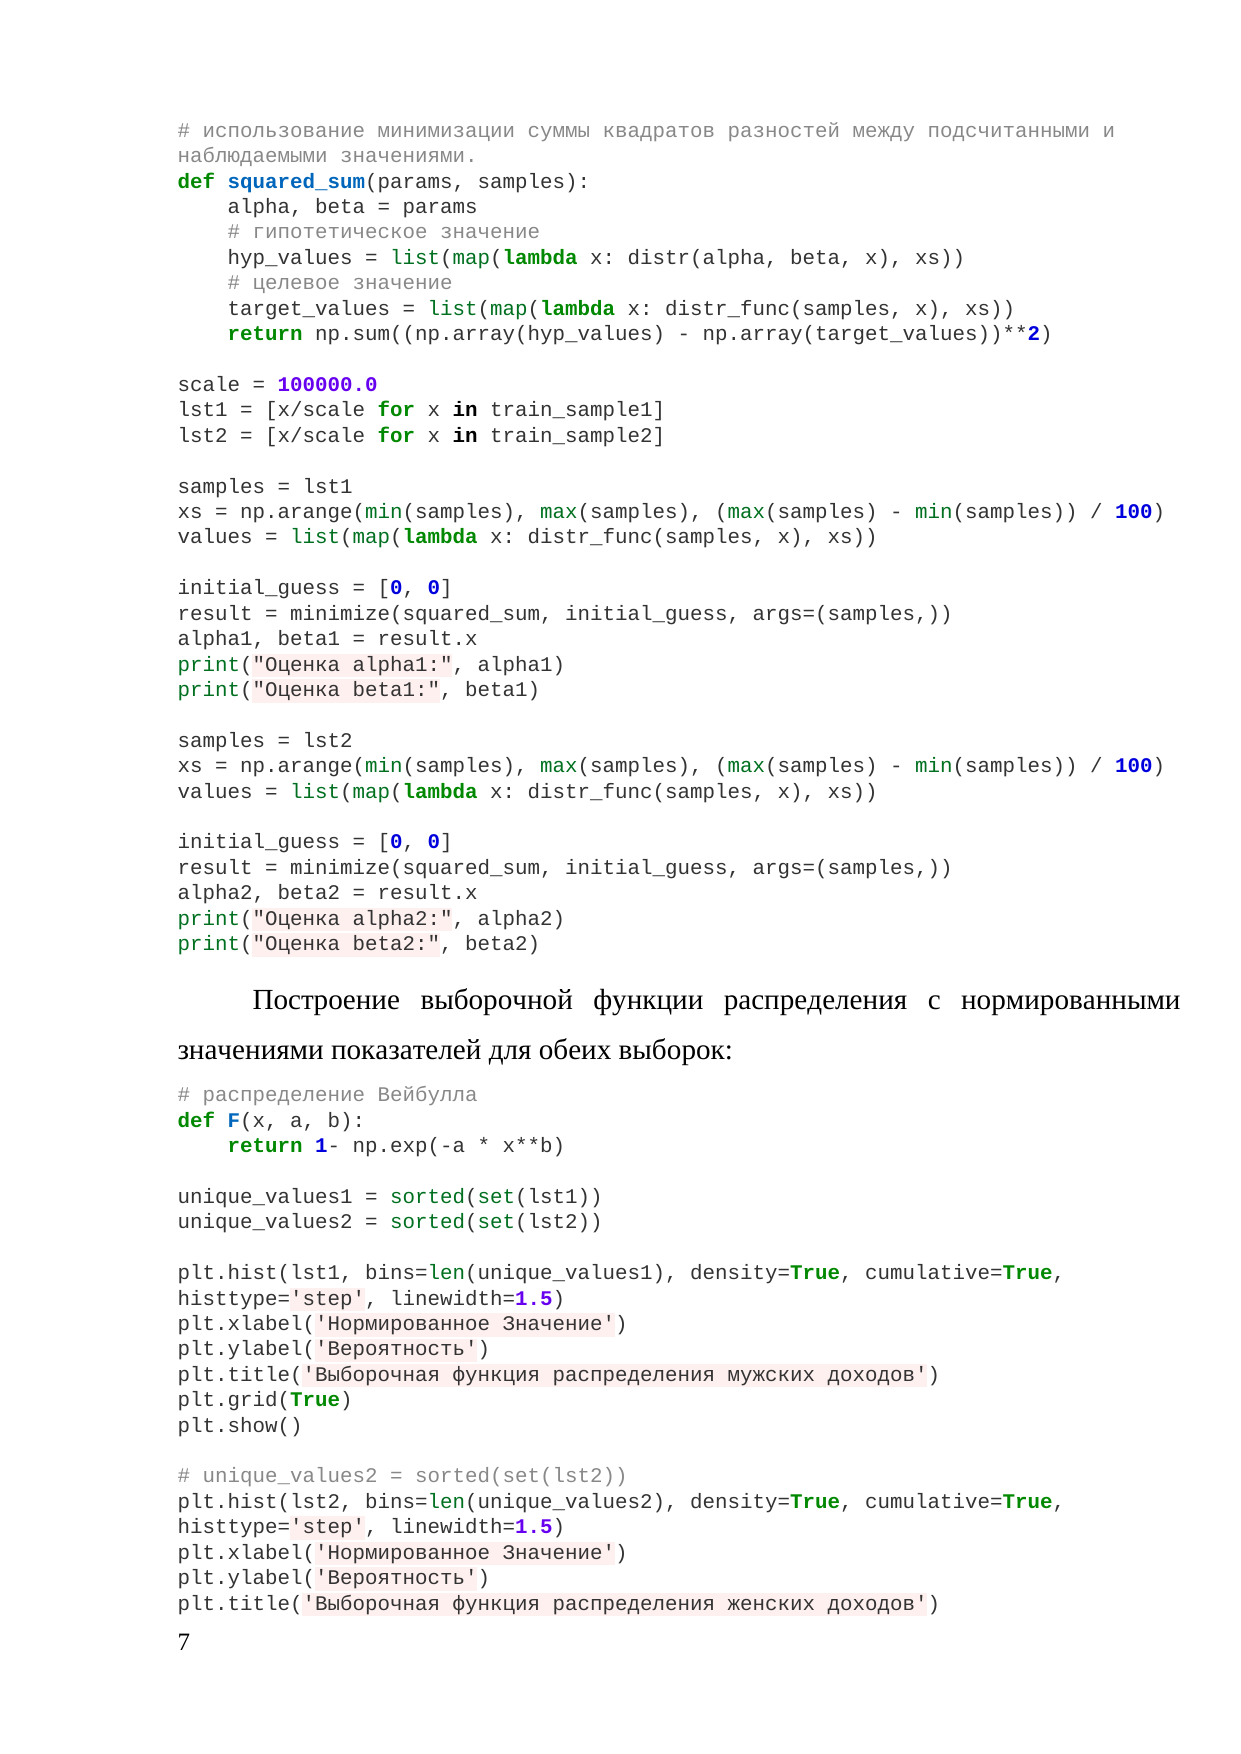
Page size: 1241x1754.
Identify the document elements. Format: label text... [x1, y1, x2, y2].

text plt.xlabel('Нормированное Значение') [177, 1311, 1181, 1337]
text initial_guess = [0, 0] [177, 830, 1181, 855]
text plt.ylabel('Вероятность') [177, 1565, 1181, 1591]
text print("Оценка alpha2:", alpha2) [177, 906, 1181, 931]
text values = list(map(lambda x: distr_func(samples, x), xs)) [177, 525, 1181, 550]
text # использование минимизации суммы квадратов разностей между подсчитанными и наблюдаемыми значениями. [177, 118, 1181, 169]
text plt.show() [177, 1413, 1181, 1438]
text plt.title('Выборочная функция распределения женских доходов') [177, 1591, 1181, 1616]
text initial_guess = [0, 0] [177, 576, 1181, 601]
text xs = np.arange(min(samples), max(samples), (max(samples) - min(samples)) / 100) [177, 499, 1181, 525]
text values = list(map(lambda x: distr_func(samples, x), xs)) [177, 779, 1181, 804]
text result = minimize(squared_sum, initial_guess, args=(samples,)) [177, 601, 1181, 626]
text target_values = list(map(lambda x: distr_func(samples, x), xs)) [177, 296, 1181, 321]
text def F(x, a, b): [177, 1108, 1181, 1133]
text alpha, beta = params [177, 194, 1181, 220]
text def squared_sum(params, samples): [177, 169, 1181, 194]
text # гипотетическое значение [177, 220, 1181, 245]
text plt.ylabel('Вероятность') [177, 1337, 1181, 1362]
text return np.sum((np.array(hyp_values) - np.array(target_values))**2) [177, 321, 1181, 347]
text # распределение Вейбулла [177, 1082, 1181, 1108]
text alpha1, beta1 = result.x [177, 626, 1181, 652]
text lst1 = [x/scale for x in train_sample1] [177, 398, 1181, 423]
text plt.hist(lst1, bins=len(unique_values1), density=True, cumulative=True, histtype='step', linewidth=1.5) [177, 1260, 1181, 1311]
text scale = 100000.0 [177, 372, 1181, 398]
text # unique_values2 = sorted(set(lst2)) [177, 1464, 1181, 1489]
text alpha2, beta2 = result.x [177, 881, 1181, 906]
text print("Оценка alpha1:", alpha1) [177, 652, 1181, 677]
text plt.hist(lst2, bins=len(unique_values2), density=True, cumulative=True, histtype='step', linewidth=1.5) [177, 1489, 1181, 1540]
text print("Оценка beta2:", beta2) [177, 931, 1181, 957]
text unique_values2 = sorted(set(lst2)) [177, 1209, 1181, 1235]
text Построение выборочной функции распределения с нормированными значениями показателей для обеих выборок: [177, 982, 1181, 1066]
text # целевое значение [177, 271, 1181, 296]
text return 1- np.exp(-a * x**b) [177, 1133, 1181, 1159]
text samples = lst1 [177, 474, 1181, 499]
text result = minimize(squared_sum, initial_guess, args=(samples,)) [177, 855, 1181, 881]
text unique_values1 = sorted(set(lst1)) [177, 1184, 1181, 1209]
text xs = np.arange(min(samples), max(samples), (max(samples) - min(samples)) / 100) [177, 753, 1181, 779]
text plt.title('Выборочная функция распределения мужских доходов') [177, 1362, 1181, 1387]
text samples = lst2 [177, 728, 1181, 753]
text hyp_values = list(map(lambda x: distr(alpha, beta, x), xs)) [177, 245, 1181, 271]
text print("Оценка beta1:", beta1) [177, 677, 1181, 703]
text plt.xlabel('Нормированное Значение') [177, 1540, 1181, 1565]
text plt.grid(True) [177, 1387, 1181, 1413]
text lst2 = [x/scale for x in train_sample2] [177, 423, 1181, 448]
